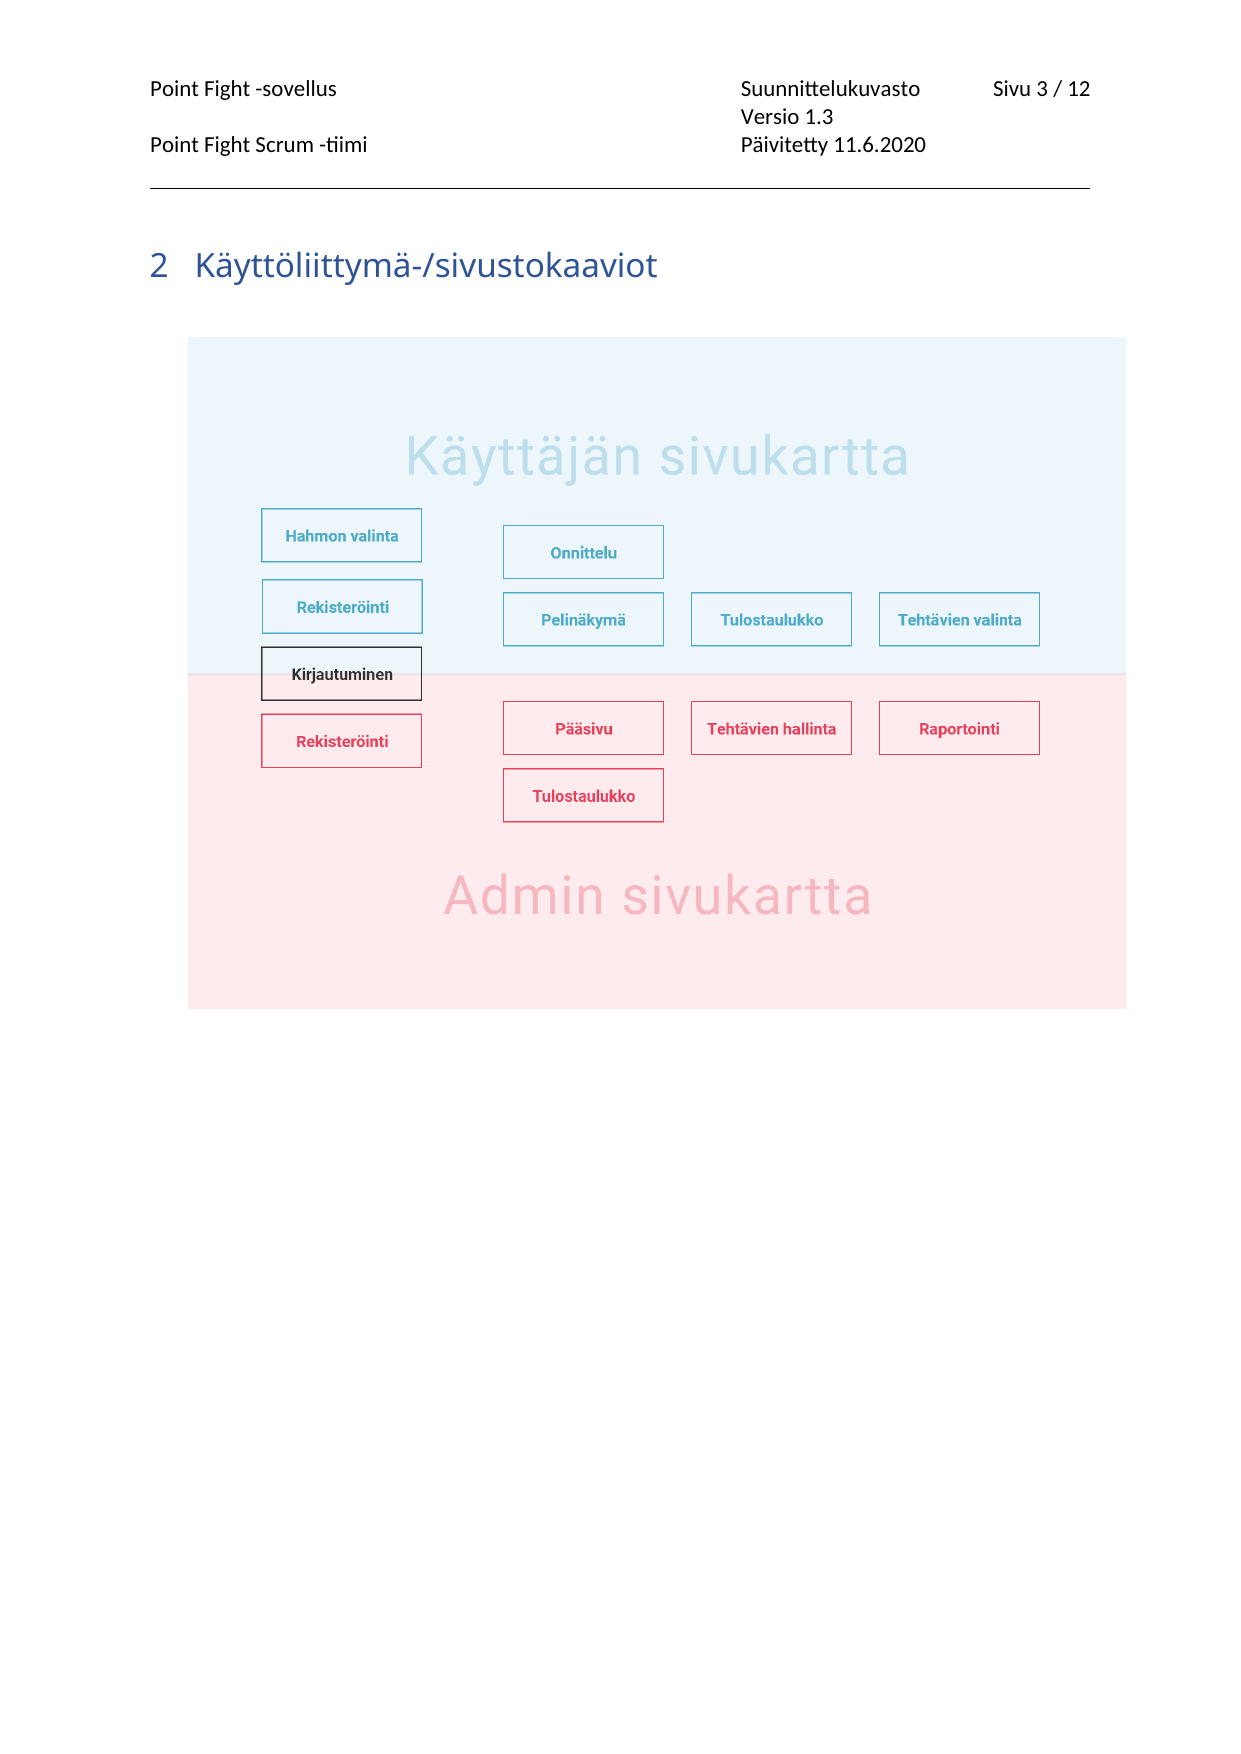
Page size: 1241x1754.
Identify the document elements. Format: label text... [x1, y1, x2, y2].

subtitle Käyttöliittymä-/sivustokaaviot [149, 242, 1090, 287]
picture [187, 337, 1127, 1009]
